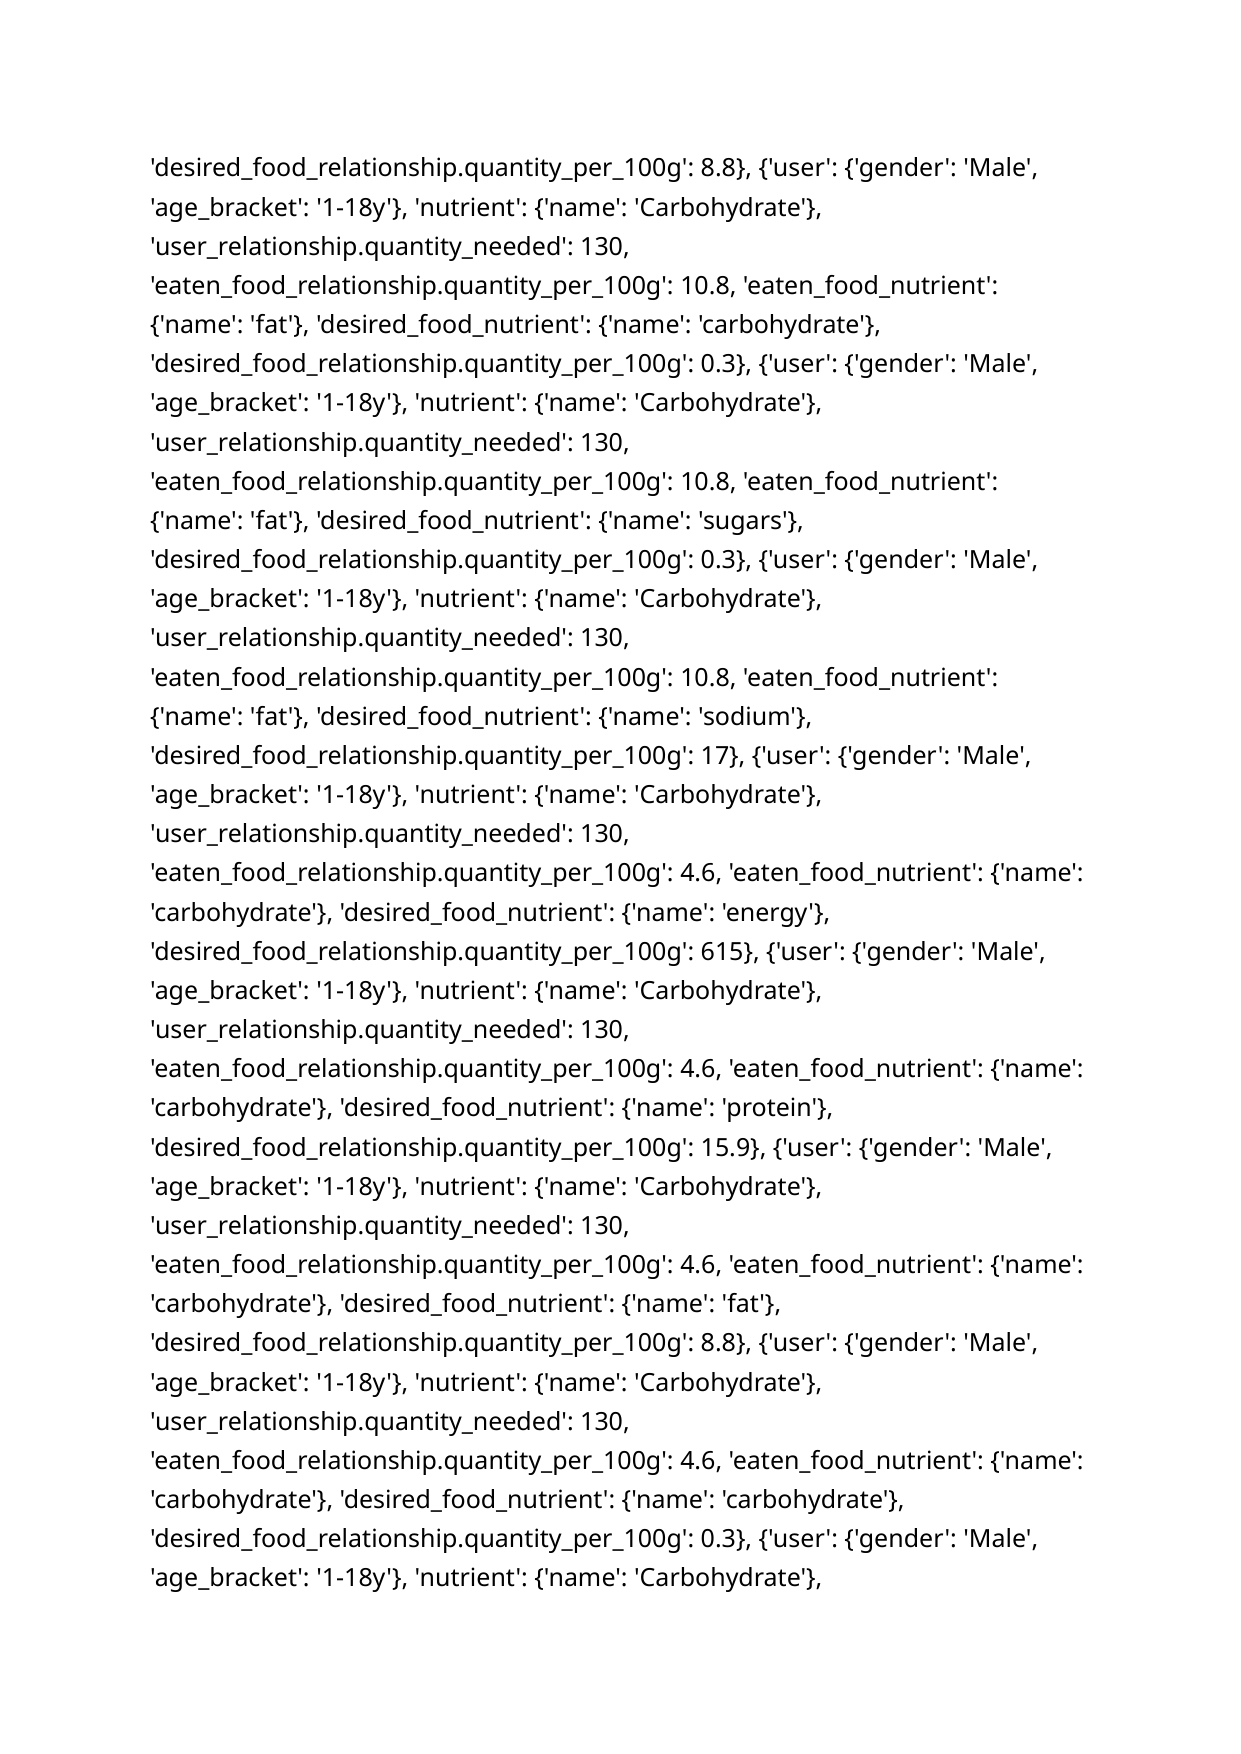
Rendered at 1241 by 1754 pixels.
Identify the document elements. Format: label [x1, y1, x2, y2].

text [150, 150, 1090, 1594]
